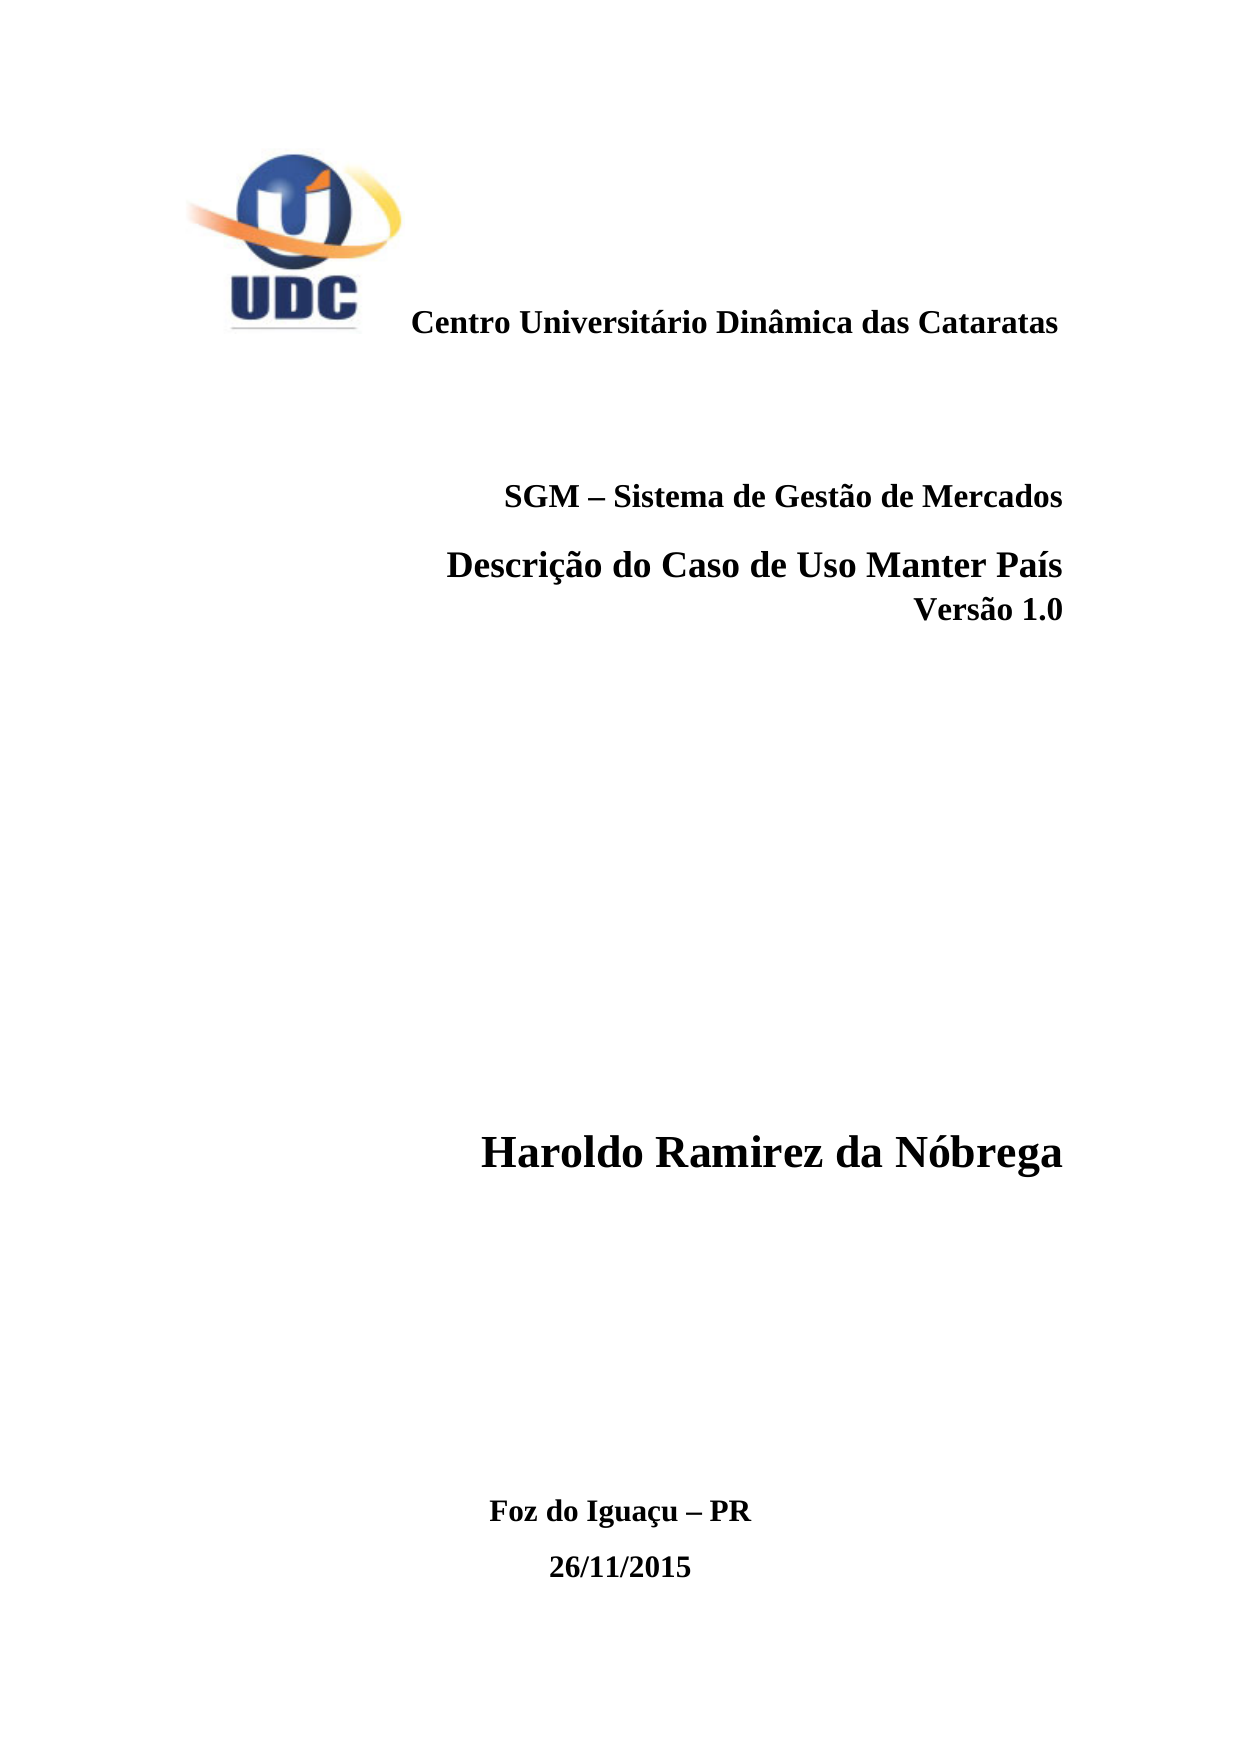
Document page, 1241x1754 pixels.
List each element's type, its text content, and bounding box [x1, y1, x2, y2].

text Centro Universitário Dinâmica das Cataratas [177, 148, 1063, 341]
text SGM – Sistema de Gestão de Mercados [177, 476, 1063, 515]
text 26/11/2015 [177, 1548, 1063, 1584]
text Foz do Iguaçu – PR [177, 1493, 1063, 1529]
text Versão 1.0 [177, 589, 1063, 628]
subtitle Descrição do Caso de Uso Manter País [177, 543, 1063, 586]
picture [177, 147, 406, 334]
text Haroldo Ramirez da Nóbrega [177, 1125, 1063, 1178]
